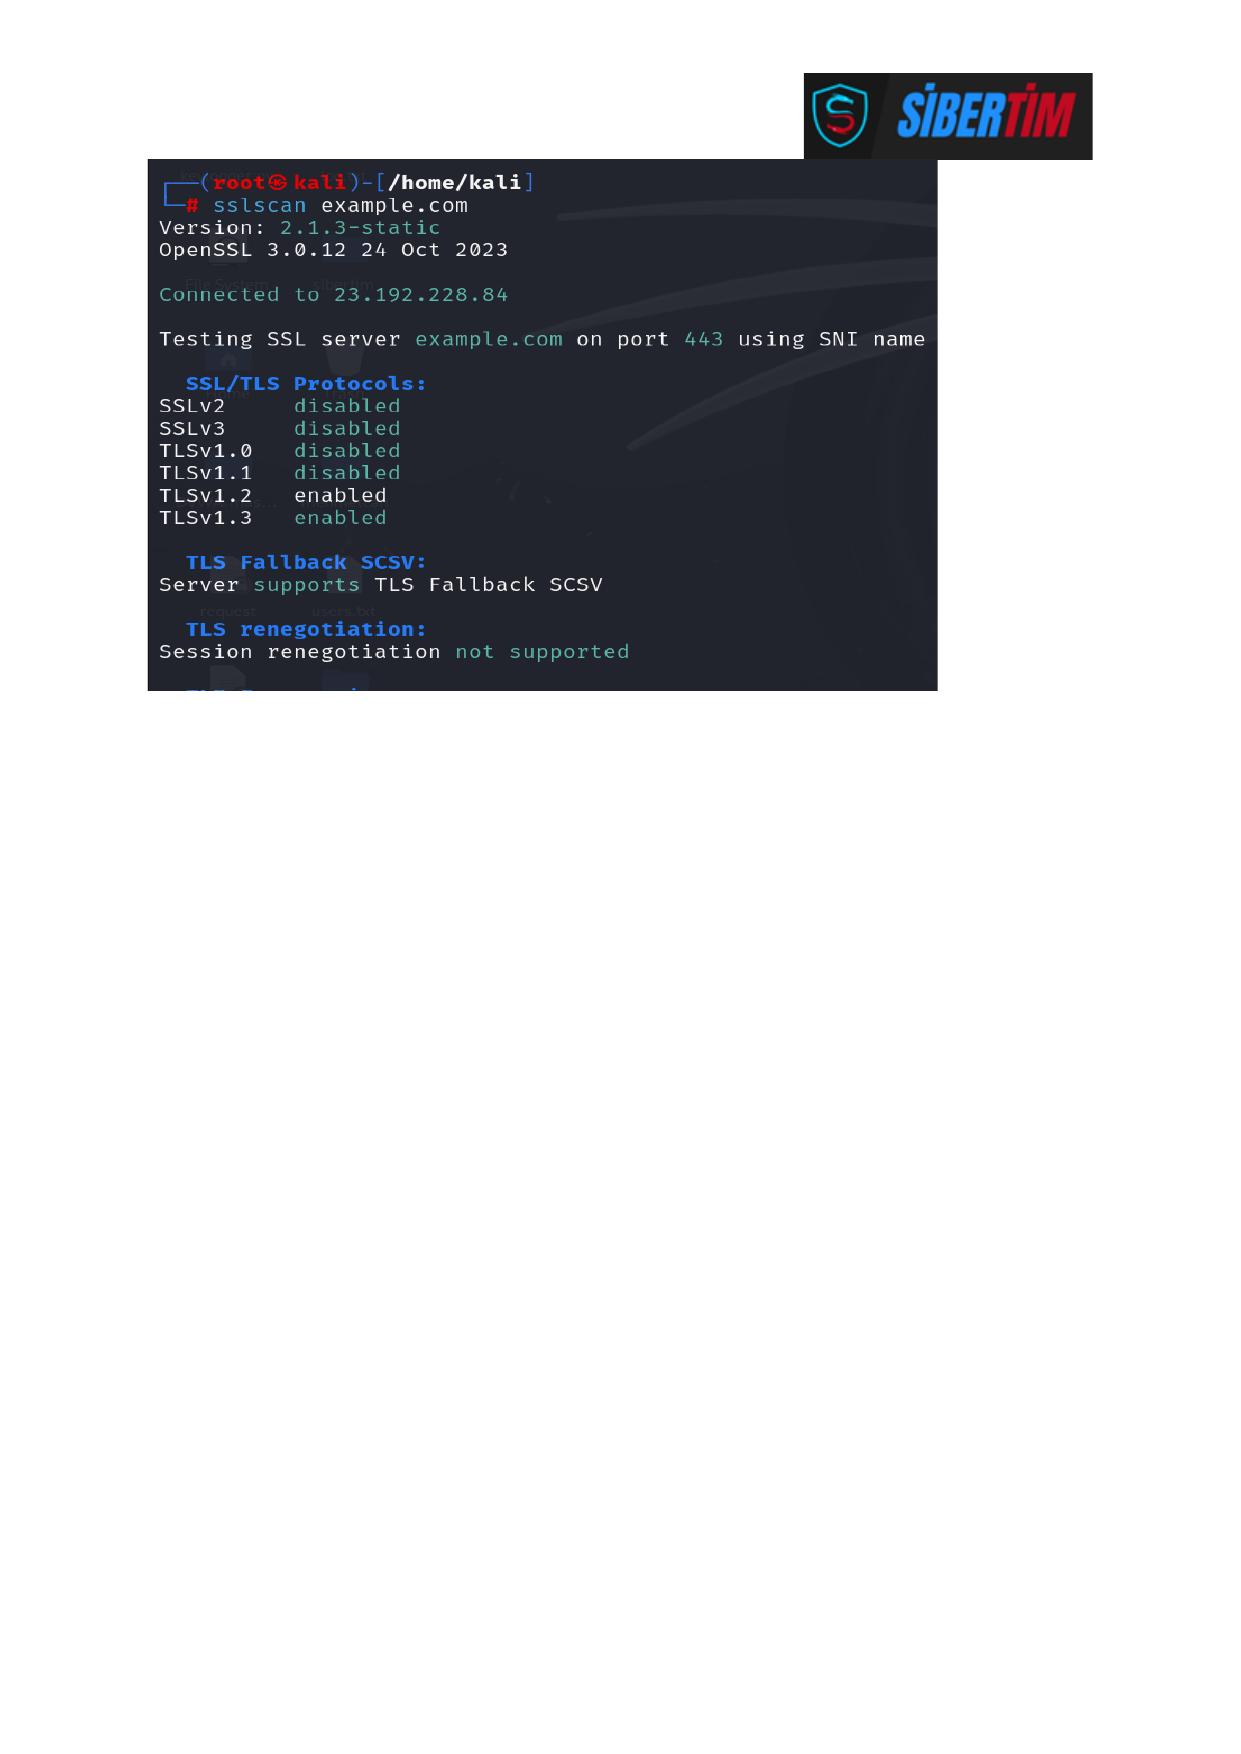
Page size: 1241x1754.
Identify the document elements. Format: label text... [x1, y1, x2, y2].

text gibi bilgileri detaylı şekilde alabilirsin. [148, 276, 1093, 304]
picture [147, 333, 938, 865]
list Şifreleme algoritmaları güçlü mü? [185, 160, 1093, 188]
list Güvenlik açıkları var mı? [185, 218, 1093, 246]
picture [803, 73, 1093, 160]
